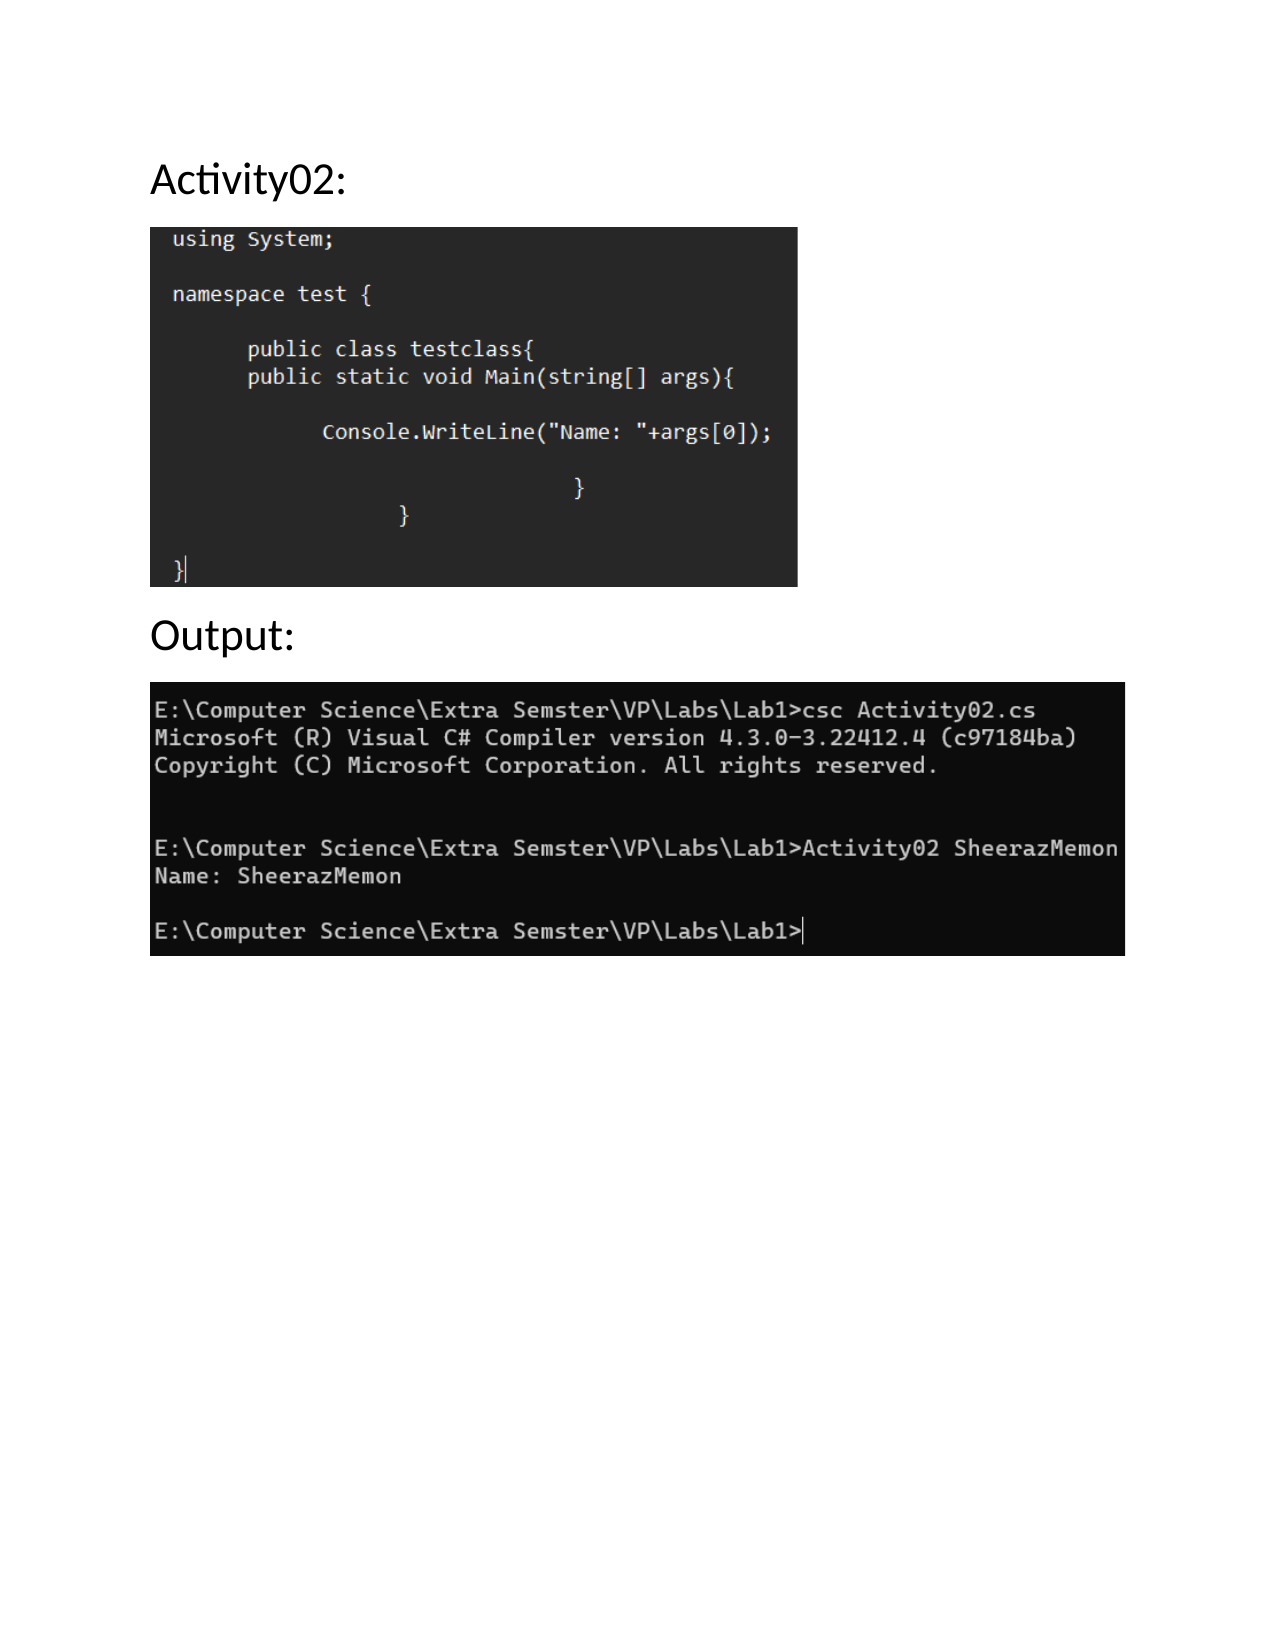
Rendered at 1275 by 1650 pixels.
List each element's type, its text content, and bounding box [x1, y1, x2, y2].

picture [150, 682, 1125, 956]
text Output: [150, 606, 1125, 662]
text Activity02: [150, 150, 1125, 206]
picture [150, 227, 798, 587]
